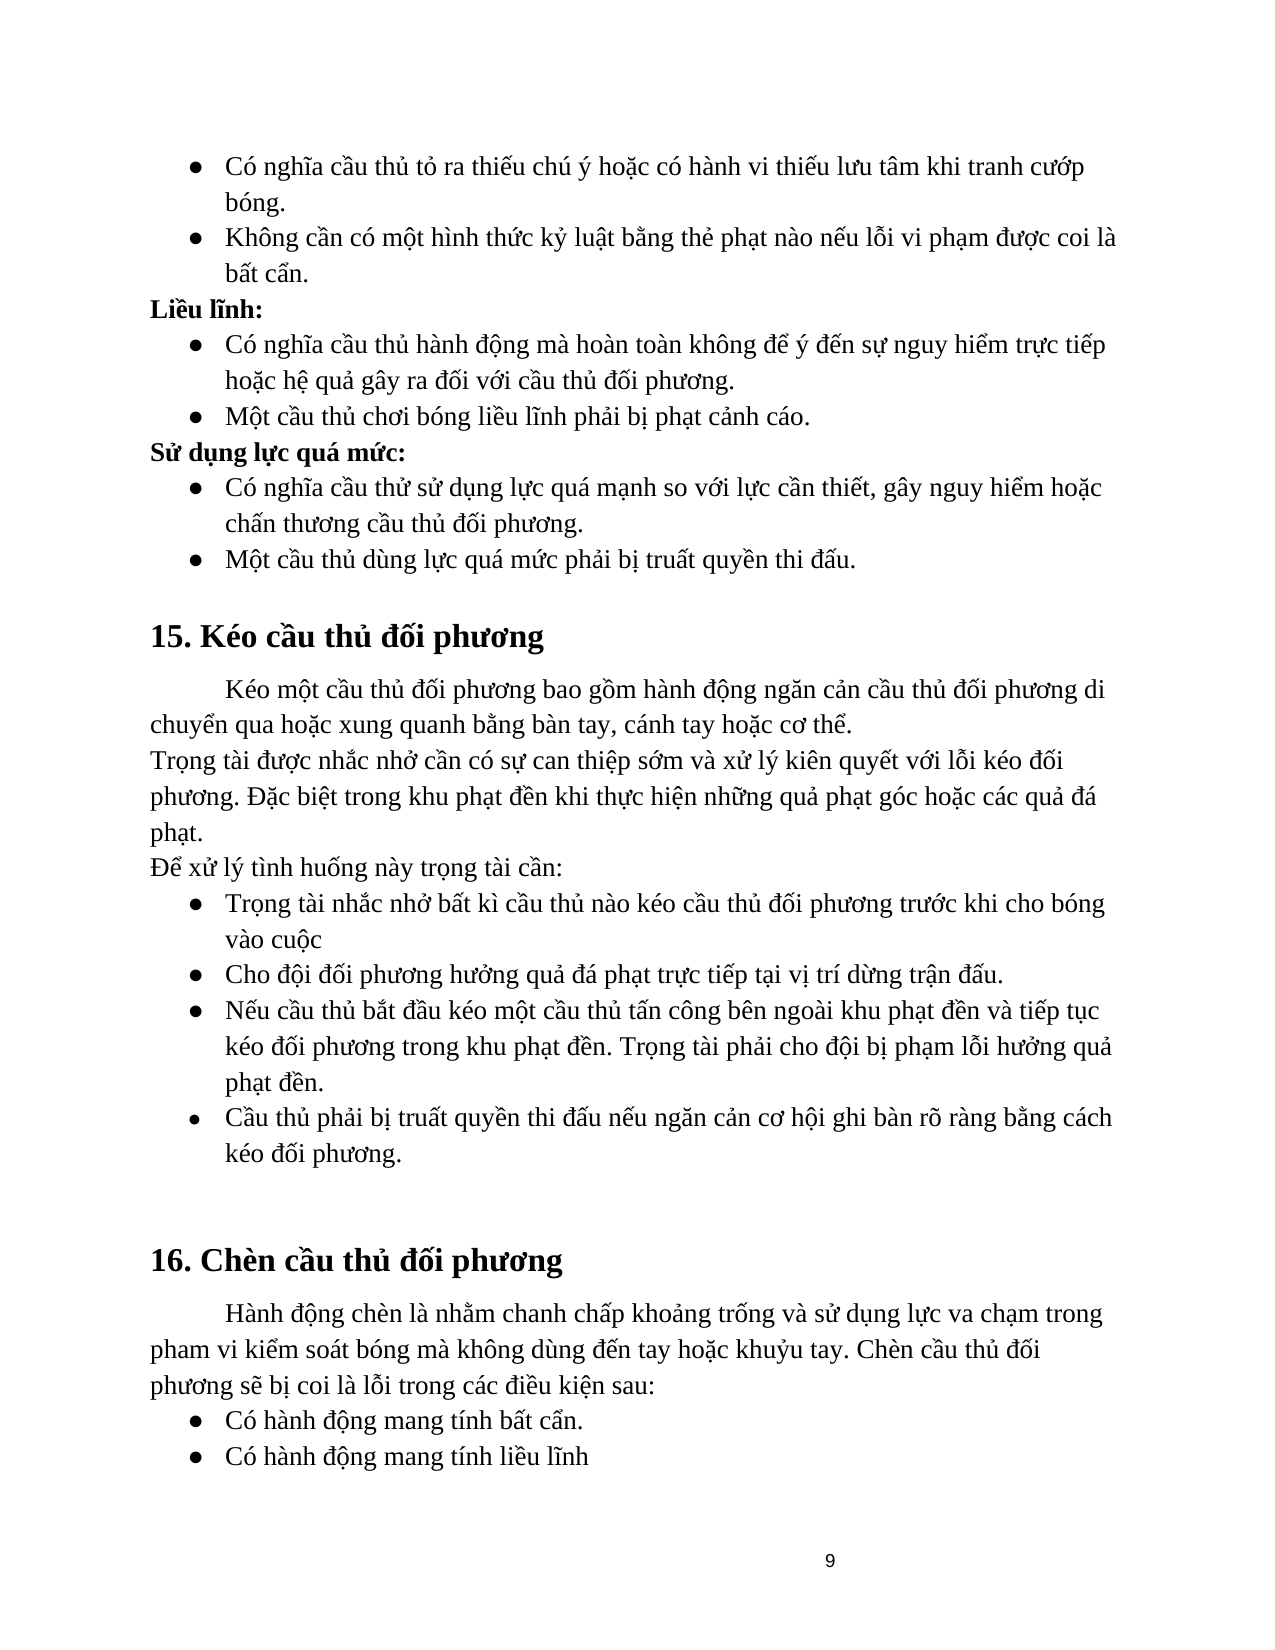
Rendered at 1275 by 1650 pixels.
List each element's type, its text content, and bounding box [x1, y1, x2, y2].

subtitle 15. Kéo cầu thủ đối phương [150, 616, 1125, 654]
list Có nghĩa cầu thủ hành động mà hoàn toàn không để ý đến sự nguy hiểm trực tiếp hoặc hệ quả gây ra đối với cầu thủ đối phương. [187, 329, 1125, 396]
list Cho đội đối phương hưởng quả đá phạt trực tiếp tại vị trí dừng trận đấu. [187, 959, 1125, 990]
list Trọng tài nhắc nhở bất kì cầu thủ nào kéo cầu thủ đối phương trước khi cho bóng vào cuộc [187, 887, 1125, 954]
list Có nghĩa cầu thủ tỏ ra thiếu chú ý hoặc có hành vi thiếu lưu tâm khi tranh cướp bóng. [187, 150, 1125, 217]
text Liều lĩnh: [150, 293, 1125, 324]
list Có hành động mang tính liều lĩnh [187, 1440, 1125, 1471]
text Kéo một cầu thủ đối phương bao gồm hành động ngăn cản cầu thủ đối phương di chuyển qua hoặc xung quanh bằng bàn tay, cánh tay hoặc cơ thể. [150, 673, 1125, 740]
text Để xử lý tình huống này trọng tài cần: [150, 851, 1125, 883]
list Không cần có một hình thức kỷ luật bằng thẻ phạt nào nếu lỗi vi phạm được coi là bất cẩn. [187, 221, 1125, 288]
list Một cầu thủ dùng lực quá mức phải bị truất quyền thi đấu. [187, 543, 1125, 574]
list Có nghĩa cầu thử sử dụng lực quá mạnh so với lực cần thiết, gây nguy hiểm hoặc chấn thương cầu thủ đối phương. [187, 472, 1125, 538]
text Sử dụng lực quá mức: [150, 436, 1125, 467]
subtitle 16. Chèn cầu thủ đối phương [150, 1241, 1125, 1279]
list Nếu cầu thủ bắt đầu kéo một cầu thủ tấn công bên ngoài khu phạt đền và tiếp tục kéo đối phương trong khu phạt đền. Trọng tài phải cho đội bị phạm lỗi hưởng quả phạt đền. [187, 994, 1125, 1097]
text Hành động chèn là nhằm chanh chấp khoảng trống và sử dụng lực va chạm trong pham vi kiểm soát bóng mà không dùng đến tay hoặc khuỷu tay. Chèn cầu thủ đối phương sẽ bị coi là lỗi trong các điều kiện sau: [150, 1297, 1125, 1400]
list Có hành động mang tính bất cẩn. [187, 1404, 1125, 1436]
text Trọng tài được nhắc nhở cần có sự can thiệp sớm và xử lý kiên quyết với lỗi kéo đối phương. Đặc biệt trong khu phạt đền khi thực hiện những quả phạt góc hoặc các quả đá phạt. [150, 744, 1125, 847]
list Một cầu thủ chơi bóng liều lĩnh phải bị phạt cảnh cáo. [187, 400, 1125, 431]
list Cầu thủ phải bị truất quyền thi đấu nếu ngăn cản cơ hội ghi bàn rõ ràng bằng cách kéo đối phương. [187, 1102, 1125, 1168]
